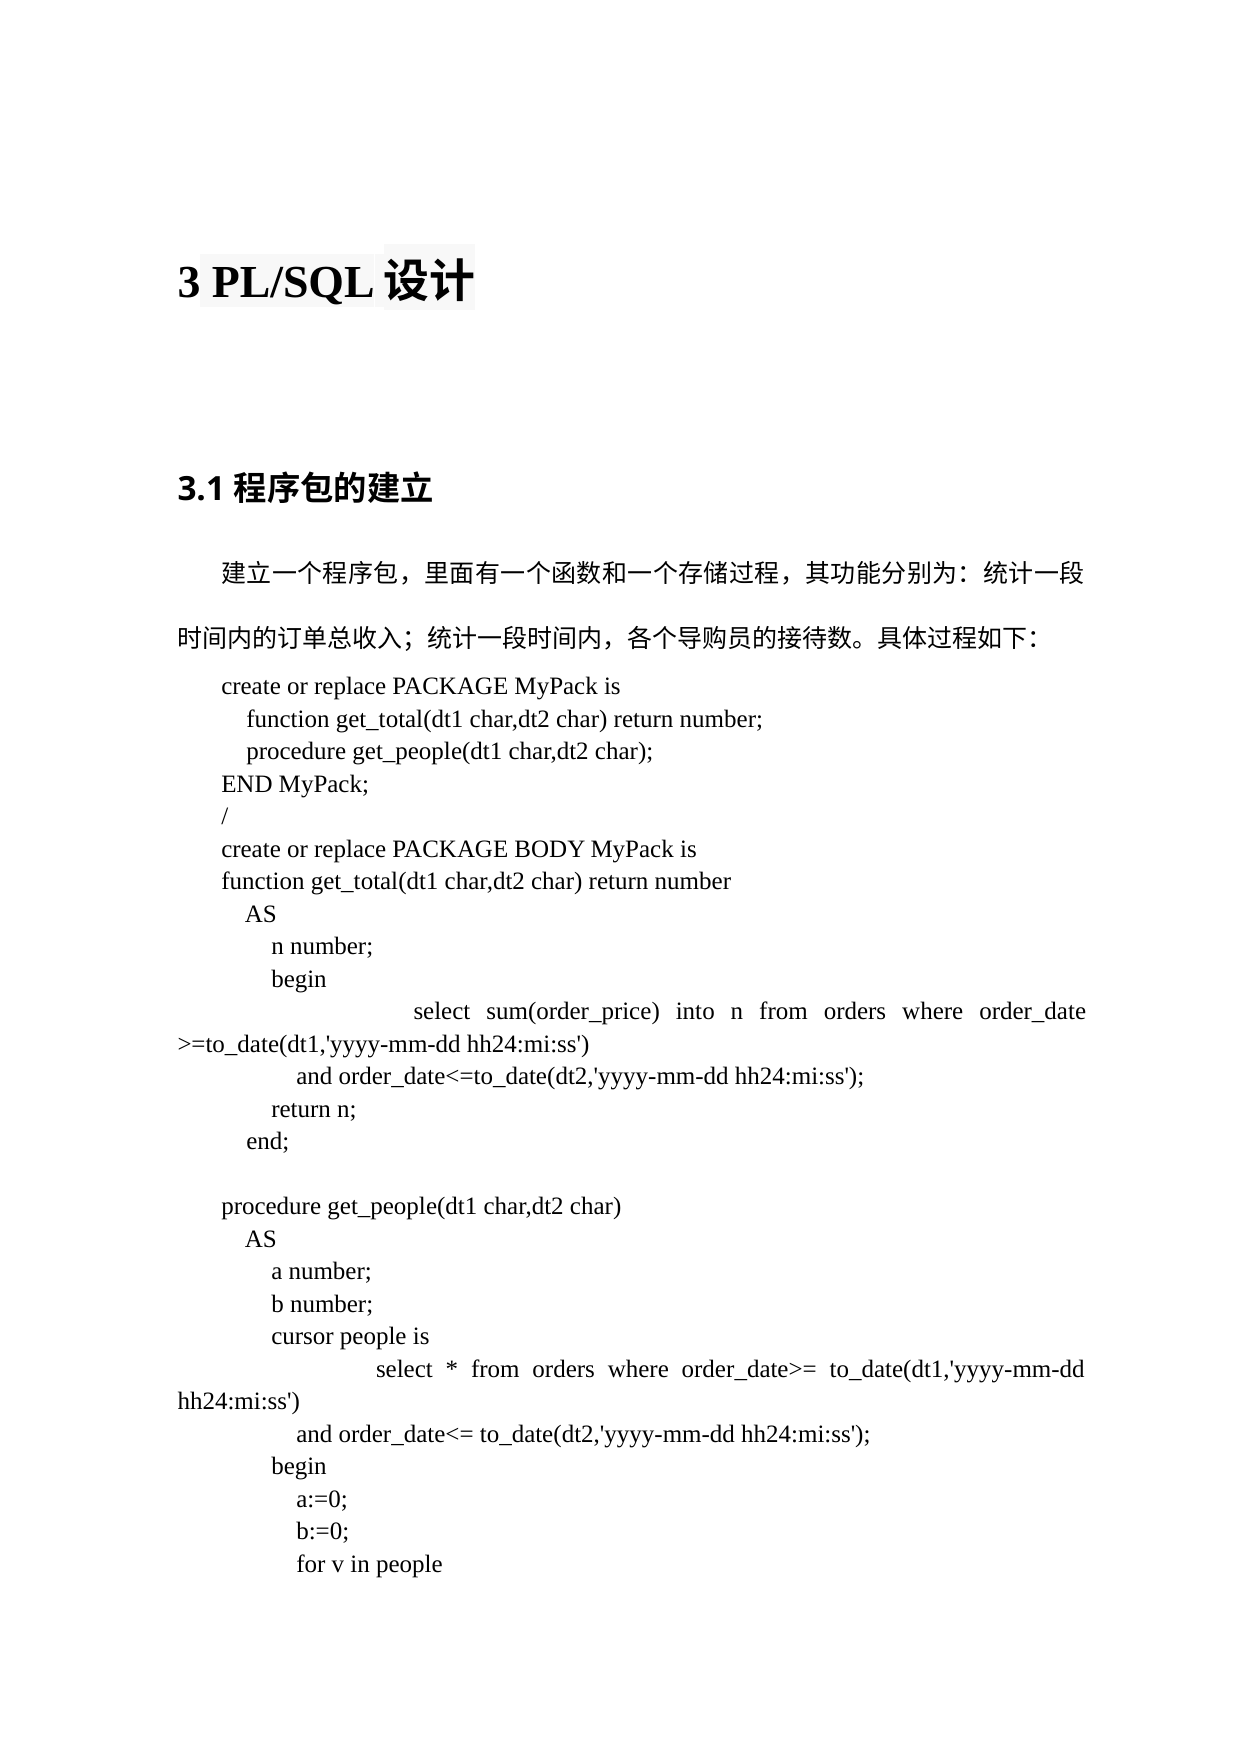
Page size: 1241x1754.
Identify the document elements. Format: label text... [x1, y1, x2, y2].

text and order_date<=to_date(dt2,'yyyy-mm-dd hh24:mi:ss'); [177, 1059, 1087, 1092]
text cursor people is [177, 1319, 1087, 1352]
text b:=0; [177, 1514, 1087, 1547]
text b number; [177, 1287, 1087, 1319]
text procedure get_people(dt1 char,dt2 char); [177, 734, 1087, 767]
text create or replace PACKAGE MyPack is [177, 669, 1087, 702]
text begin [177, 1449, 1087, 1482]
text 建立一个程序包，里面有一个函数和一个存储过程，其功能分别为：统计一段时间内的订单总收入；统计一段时间内，各个导购员的接待数。具体过程如下： [177, 539, 1087, 669]
text n number; [177, 929, 1087, 962]
text a number; [177, 1254, 1087, 1287]
subtitle 3 PL/SQL设计 [177, 228, 1087, 326]
text and order_date<= to_date(dt2,'yyyy-mm-dd hh24:mi:ss'); [177, 1417, 1087, 1449]
text END MyPack; [177, 767, 1087, 799]
text AS [177, 1222, 1087, 1254]
text a:=0; [177, 1482, 1087, 1514]
text select * from orders where order_date>= to_date(dt1,'yyyy-mm-dd hh24:mi:ss') [177, 1352, 1087, 1417]
text function get_total(dt1 char,dt2 char) return number; [177, 702, 1087, 734]
text / [177, 799, 1087, 832]
text select sum(order_price) into n from orders where order_date >=to_date(dt1,'yyyy-mm-dd hh24:mi:ss') [177, 994, 1087, 1059]
text begin [177, 962, 1087, 994]
text AS [177, 897, 1087, 929]
text function get_total(dt1 char,dt2 char) return number [177, 864, 1087, 897]
text procedure get_people(dt1 char,dt2 char) [177, 1189, 1087, 1222]
text end; [177, 1124, 1087, 1157]
text create or replace PACKAGE BODY MyPack is [177, 832, 1087, 864]
text for v in people [177, 1547, 1087, 1579]
text return n; [177, 1092, 1087, 1124]
subtitle 3.1 程序包的建立 [177, 454, 1087, 519]
